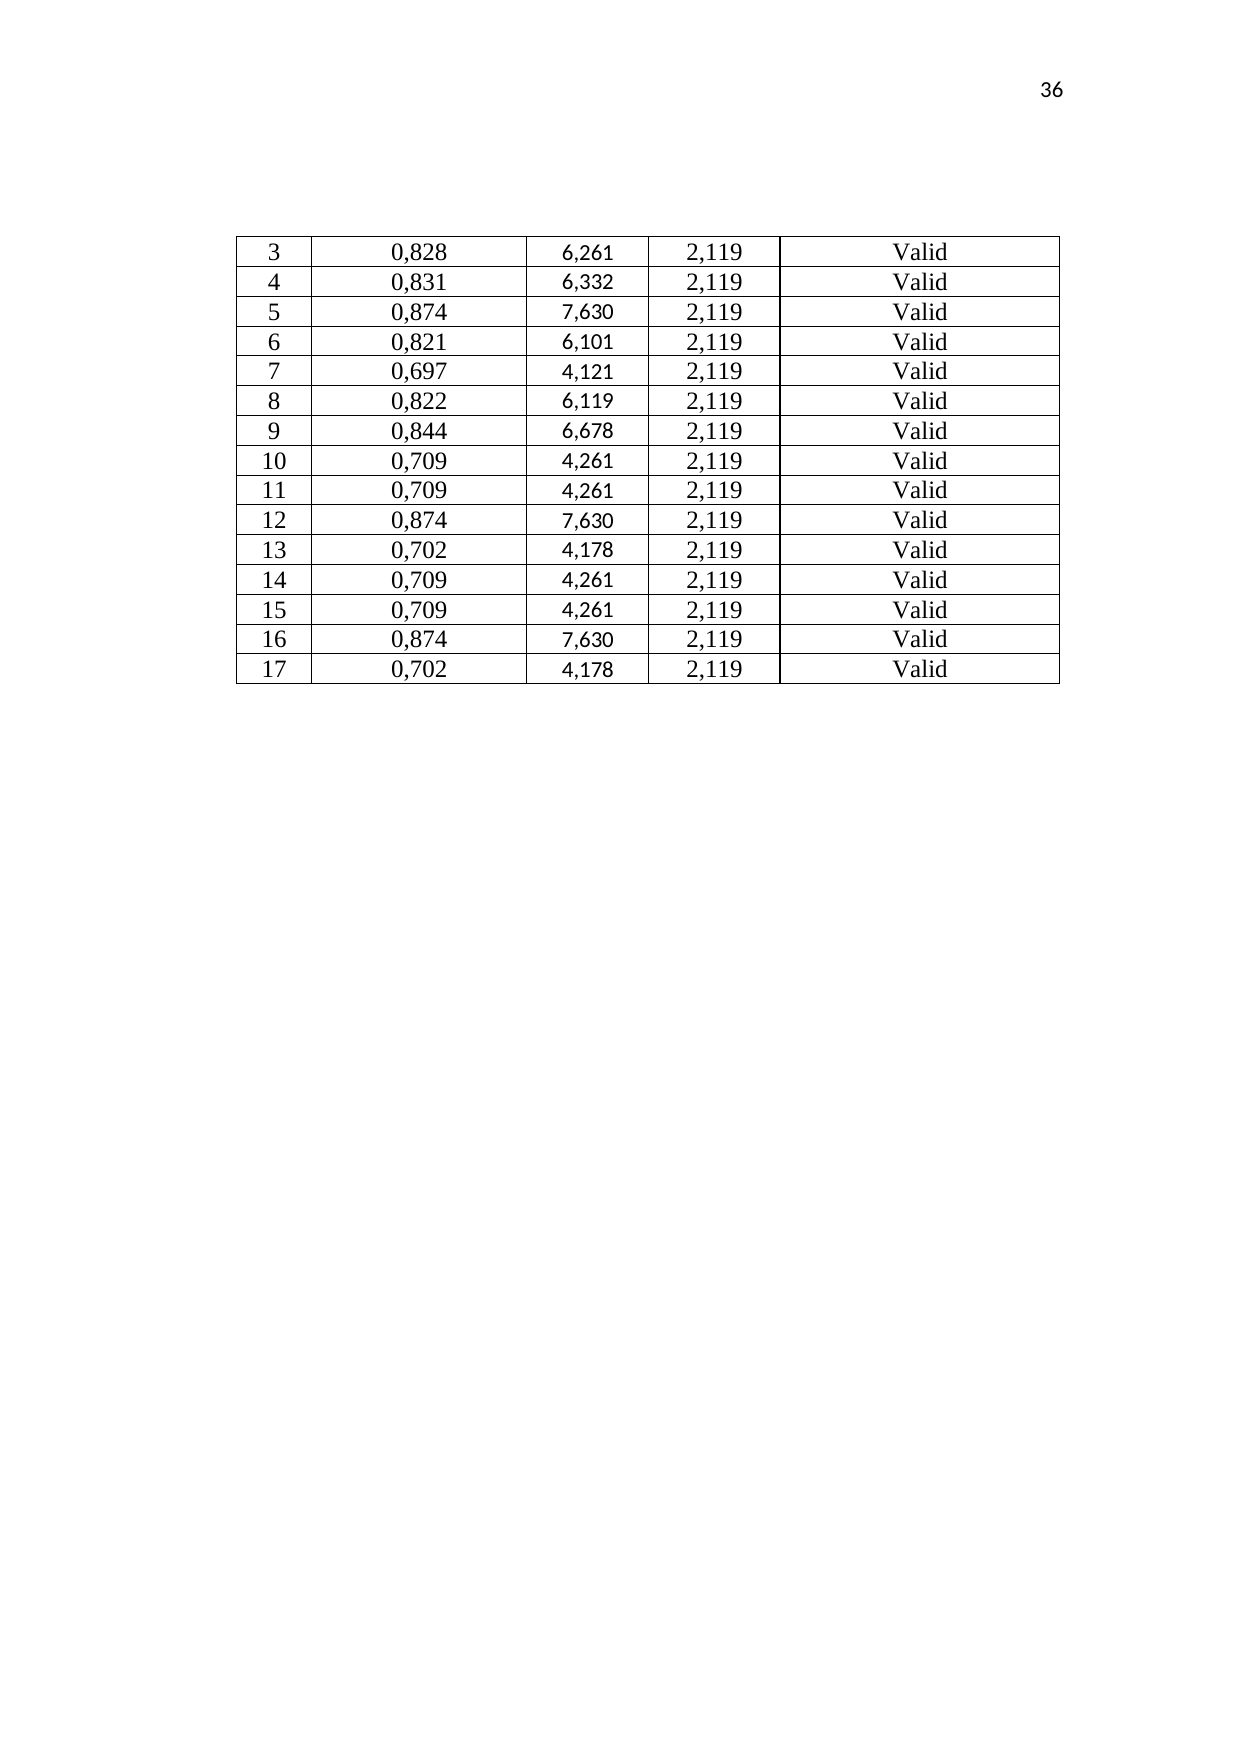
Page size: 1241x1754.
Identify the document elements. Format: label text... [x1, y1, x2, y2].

table_cell 3 [237, 237, 311, 266]
table_cell 2,119 [649, 535, 779, 564]
table_cell Valid [781, 595, 1059, 623]
table_cell 2,119 [649, 654, 779, 683]
table_cell 0,874 [312, 505, 526, 534]
table_cell 7,630 [527, 297, 648, 326]
table_cell 0,874 [312, 297, 526, 326]
table_cell 2,119 [649, 356, 779, 385]
table_cell Valid [781, 535, 1059, 564]
table_cell 7,630 [527, 625, 648, 653]
table_cell Valid [781, 237, 1059, 266]
table_cell 4,178 [527, 654, 648, 683]
table_cell 0,821 [312, 327, 526, 355]
table_cell 2,119 [649, 267, 779, 296]
table_cell 2,119 [649, 595, 779, 623]
table_cell Valid [781, 327, 1059, 355]
table_cell 2,119 [649, 416, 779, 445]
table_cell 10 [237, 446, 311, 474]
table_cell 0,828 [312, 237, 526, 266]
table_cell 6,332 [527, 267, 648, 296]
table_cell Valid [781, 505, 1059, 534]
table_cell 7,630 [527, 505, 648, 534]
table_cell 2,119 [649, 297, 779, 326]
table_cell 6,101 [527, 327, 648, 355]
table_cell 0,702 [312, 535, 526, 564]
table_cell 15 [237, 595, 311, 623]
table_cell 0,709 [312, 595, 526, 623]
table_cell Valid [781, 476, 1059, 504]
table_cell 4,261 [527, 565, 648, 594]
table_cell 17 [237, 654, 311, 683]
table_cell Valid [781, 446, 1059, 474]
table_cell 2,119 [649, 565, 779, 594]
table_cell 6 [237, 327, 311, 355]
table_cell Valid [781, 386, 1059, 415]
table_cell 4,261 [527, 476, 648, 504]
table_cell 0,702 [312, 654, 526, 683]
table_cell 2,119 [649, 386, 779, 415]
table_cell 0,831 [312, 267, 526, 296]
table_cell 5 [237, 297, 311, 326]
table_cell 2,119 [649, 476, 779, 504]
table_cell 0,709 [312, 446, 526, 474]
table_cell Valid [781, 297, 1059, 326]
table_cell Valid [781, 625, 1059, 653]
table_cell 9 [237, 416, 311, 445]
table_cell 6,678 [527, 416, 648, 445]
table_cell 0,822 [312, 386, 526, 415]
table_cell 4,121 [527, 356, 648, 385]
table_cell 0,709 [312, 476, 526, 504]
table_cell 6,119 [527, 386, 648, 415]
table_cell 2,119 [649, 505, 779, 534]
table_cell 6,261 [527, 237, 648, 266]
table_cell Valid [781, 356, 1059, 385]
table_cell 7 [237, 356, 311, 385]
table_cell 2,119 [649, 625, 779, 653]
table_cell 11 [237, 476, 311, 504]
table_cell 16 [237, 625, 311, 653]
table_cell 4 [237, 267, 311, 296]
table_cell Valid [781, 654, 1059, 683]
table_cell 4,261 [527, 595, 648, 623]
table_cell 2,119 [649, 446, 779, 474]
table_cell 12 [237, 505, 311, 534]
table_cell 2,119 [649, 327, 779, 355]
table_cell 4,178 [527, 535, 648, 564]
table_cell 13 [237, 535, 311, 564]
table_cell Valid [781, 416, 1059, 445]
table_cell 0,874 [312, 625, 526, 653]
table_cell 2,119 [649, 237, 779, 266]
table_cell Valid [781, 565, 1059, 594]
table_cell 4,261 [527, 446, 648, 474]
table_cell 0,709 [312, 565, 526, 594]
table_cell 14 [237, 565, 311, 594]
table_cell 0,844 [312, 416, 526, 445]
table_cell Valid [781, 267, 1059, 296]
table_cell 0,697 [312, 356, 526, 385]
table_cell 8 [237, 386, 311, 415]
